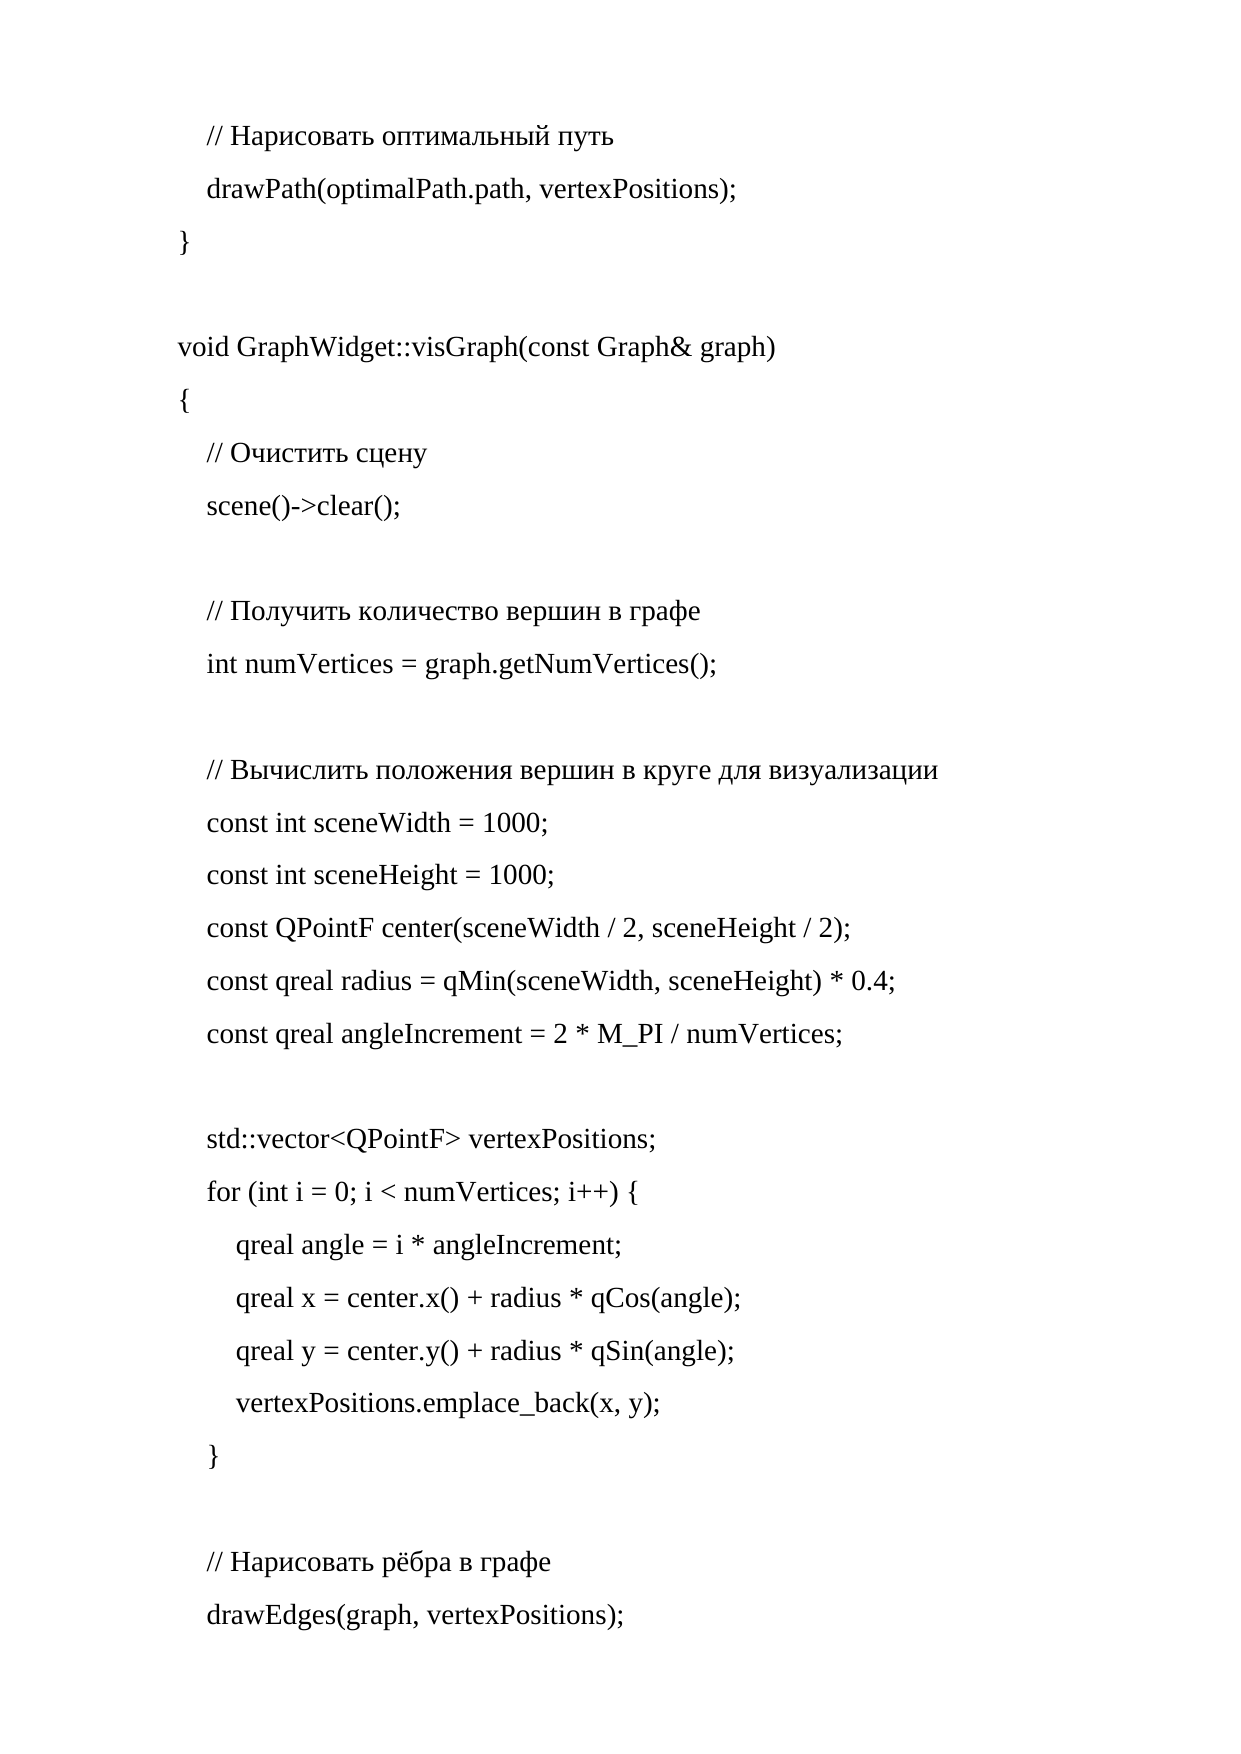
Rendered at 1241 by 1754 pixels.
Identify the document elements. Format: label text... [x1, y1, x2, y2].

text int numVertices = graph.getNumVertices(); [177, 646, 1152, 680]
text vertexPositions.emplace_back(x, y); [177, 1386, 1152, 1419]
text const QPointF center(sceneWidth / 2, sceneHeight / 2); [177, 910, 1152, 944]
text const int sceneHeight = 1000; [177, 857, 1152, 891]
text } [177, 1438, 1152, 1472]
text for (int i = 0; i < numVertices; i++) { [177, 1174, 1152, 1208]
text const qreal angleIncrement = 2 * M_PI / numVertices; [177, 1016, 1152, 1049]
text // Нарисовать оптимальный путь [177, 118, 1152, 152]
text // Очистить сцену [177, 435, 1152, 468]
text { [177, 382, 1152, 416]
text } [177, 224, 1152, 257]
text // Получить количество вершин в графе [177, 593, 1152, 627]
text qreal x = center.x() + radius * qCos(angle); [177, 1280, 1152, 1313]
text qreal angle = i * angleIncrement; [177, 1227, 1152, 1261]
text const qreal radius = qMin(sceneWidth, sceneHeight) * 0.4; [177, 963, 1152, 997]
text // Вычислить положения вершин в круге для визуализации [177, 752, 1152, 785]
text std::vector<QPointF> vertexPositions; [177, 1122, 1152, 1155]
text void GraphWidget::visGraph(const Graph& graph) [177, 329, 1152, 363]
text scene()->clear(); [177, 488, 1152, 521]
text qreal y = center.y() + radius * qSin(angle); [177, 1333, 1152, 1366]
text drawPath(optimalPath.path, vertexPositions); [177, 171, 1152, 204]
text drawEdges(graph, vertexPositions); [177, 1597, 1152, 1630]
text const int sceneWidth = 1000; [177, 805, 1152, 838]
text // Нарисовать рёбра в графе [177, 1544, 1152, 1578]
